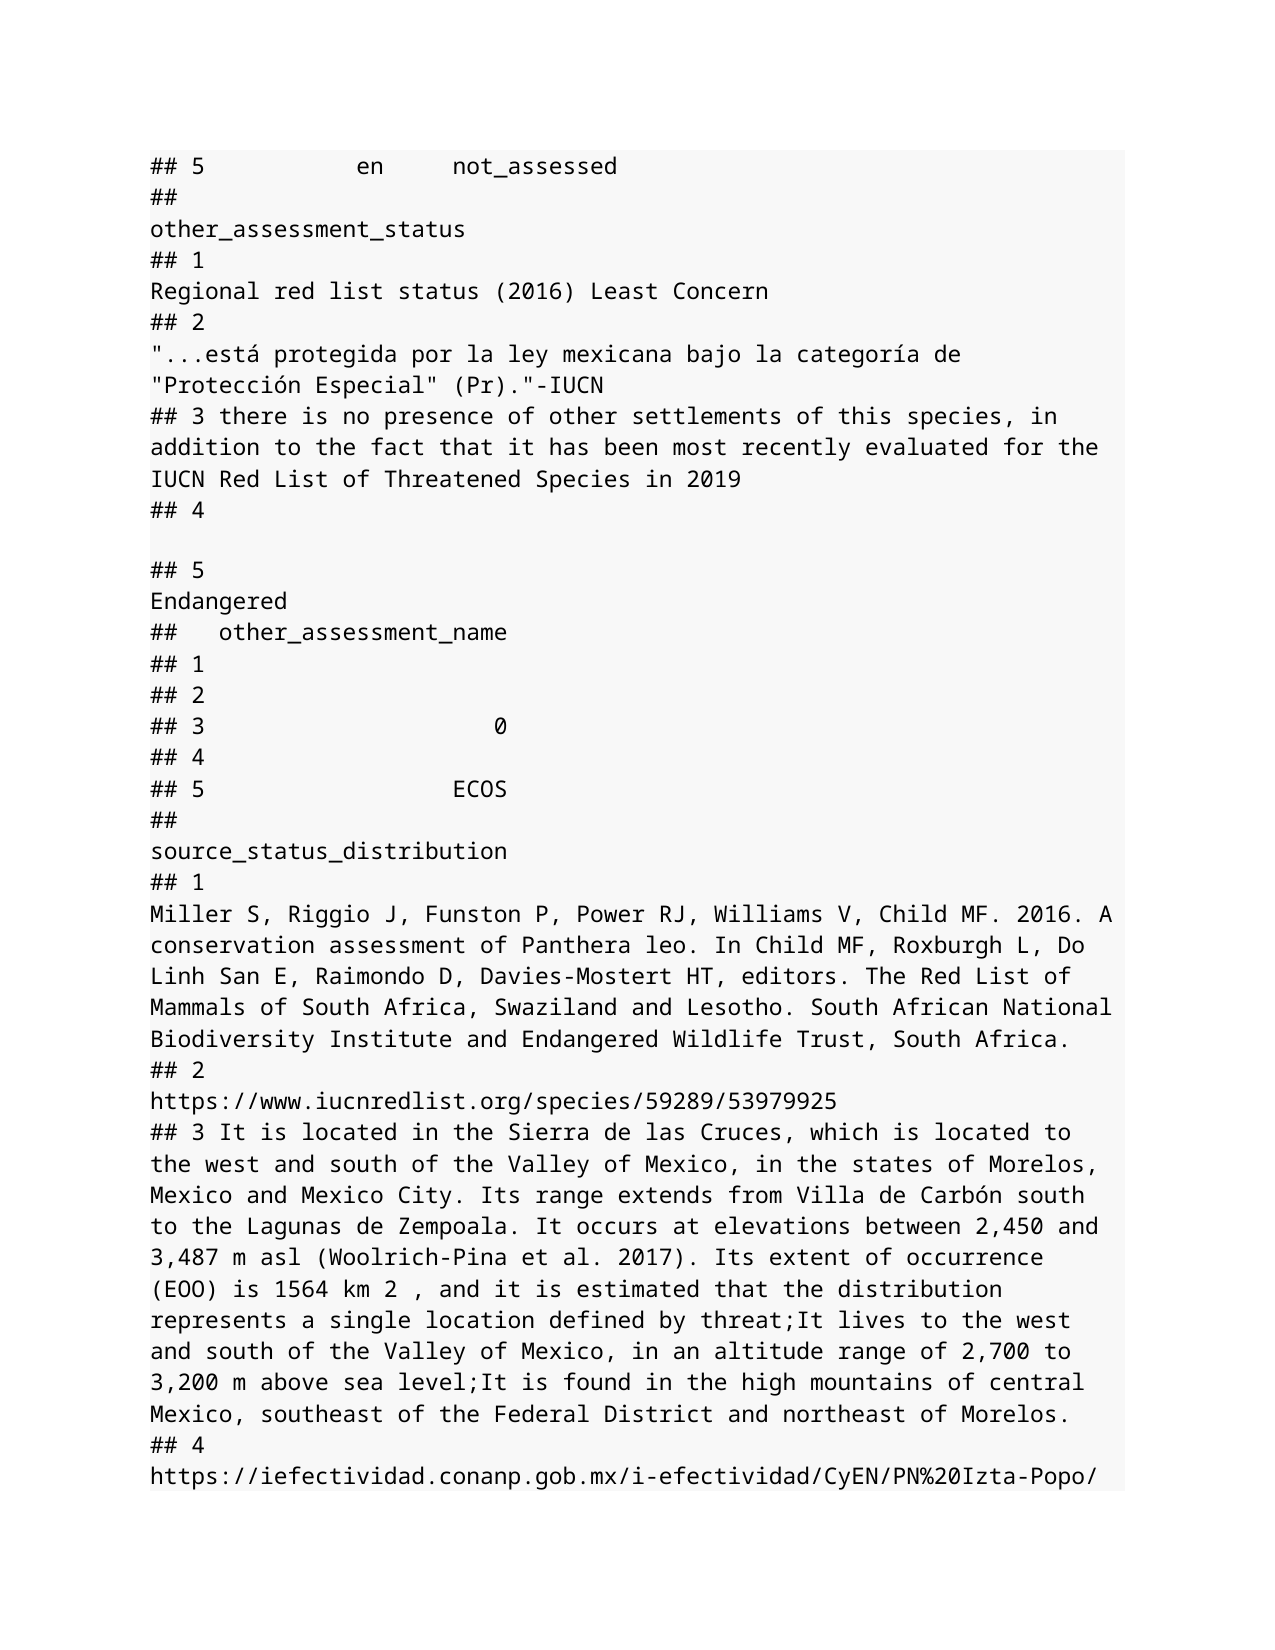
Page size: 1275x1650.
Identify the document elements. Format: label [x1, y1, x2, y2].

text [150, 150, 1125, 1491]
